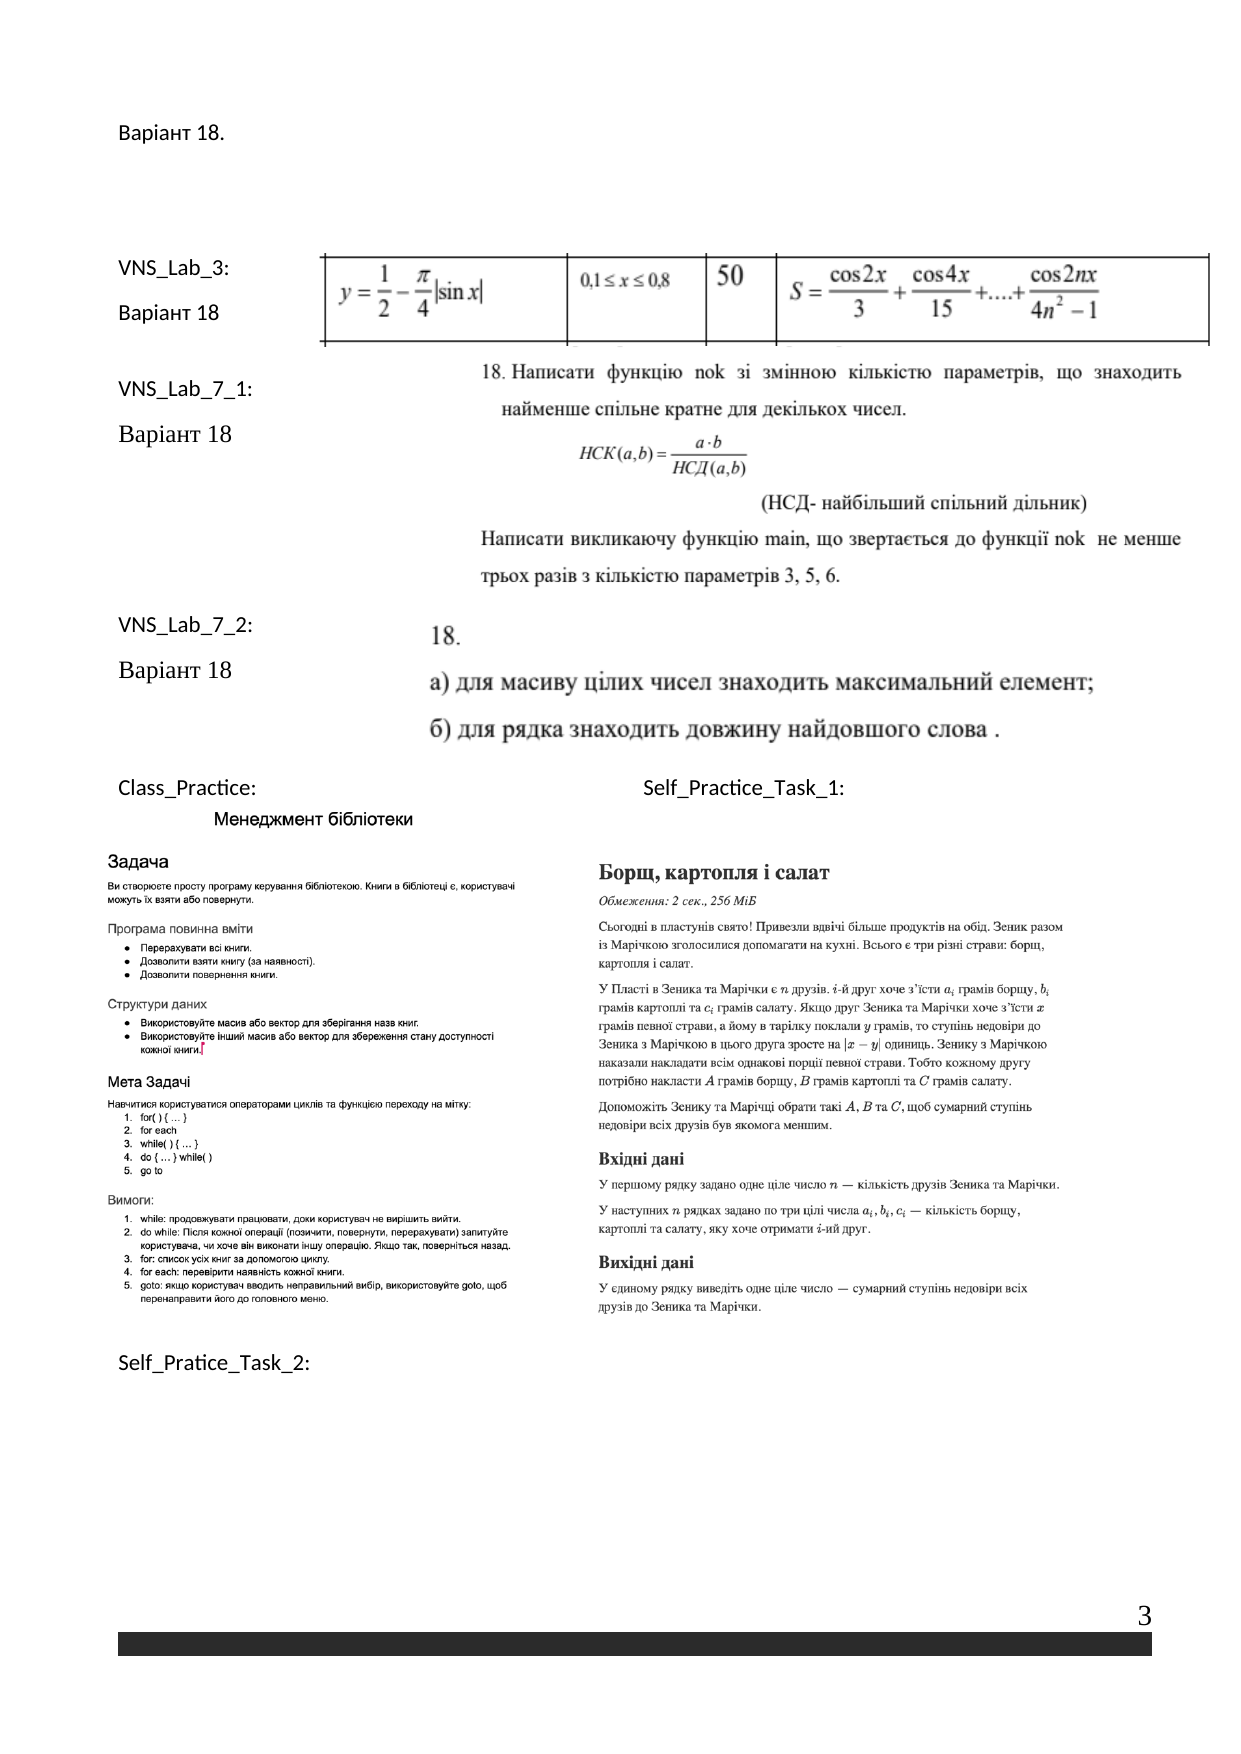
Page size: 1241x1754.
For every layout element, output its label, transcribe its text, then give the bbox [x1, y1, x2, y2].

text Варіант 18 [118, 419, 468, 448]
picture [385, 607, 1241, 750]
picture [103, 812, 517, 1308]
picture [319, 253, 1241, 591]
text Варіант 18 [118, 655, 385, 683]
text VNS_Lab_7_1: [118, 374, 468, 402]
text VNS_Lab_7_2: [118, 610, 385, 638]
text Варіант 18 [118, 298, 319, 326]
text Self_Pratice_Task_2: [118, 1348, 1152, 1376]
text Class_Practice: Self_Practice_Task_1: [118, 773, 1152, 801]
text Варіант 18. [118, 118, 1152, 146]
picture [584, 856, 1080, 1323]
text VNS_Lab_3: [118, 253, 319, 281]
